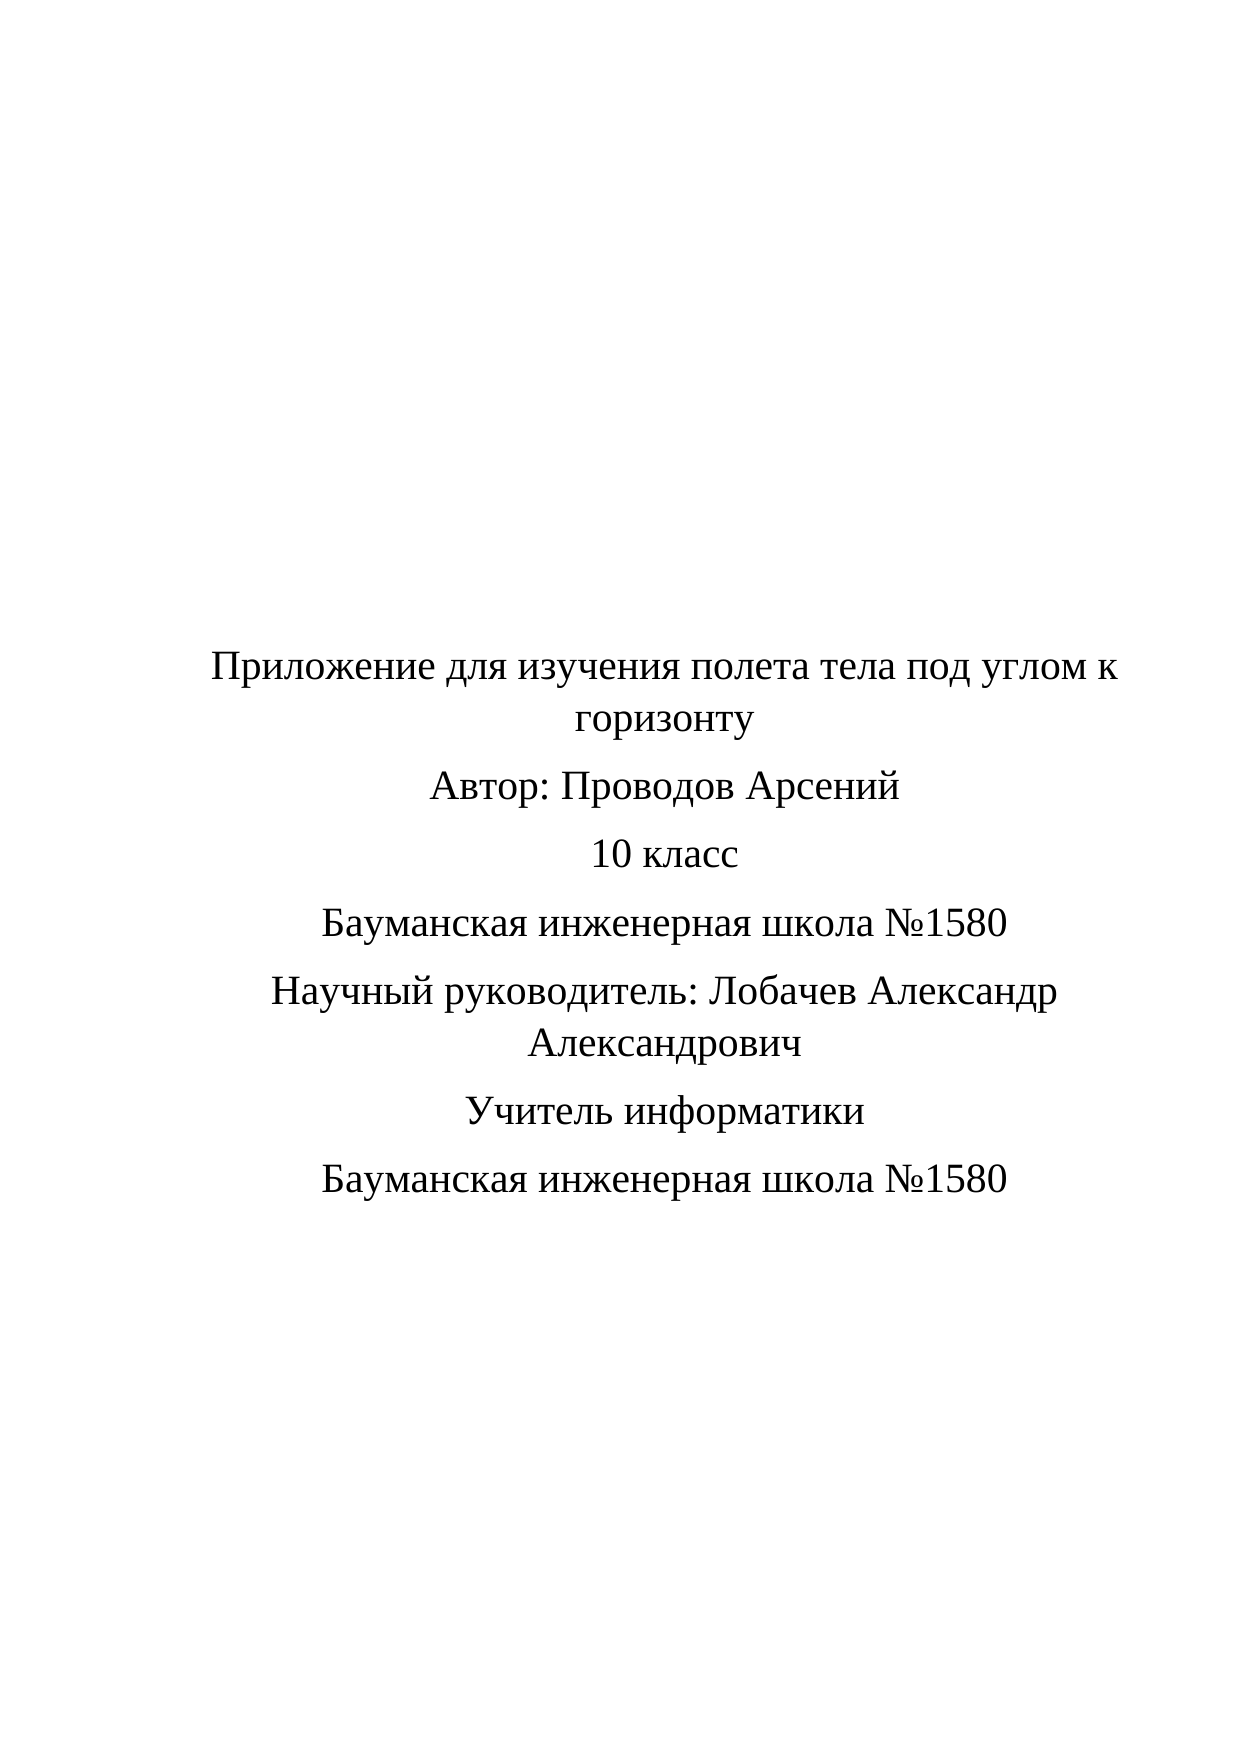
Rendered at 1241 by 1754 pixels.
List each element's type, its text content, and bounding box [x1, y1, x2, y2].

text Научный руководитель: Лобачев Александр Александрович [177, 965, 1152, 1065]
text 10 класс [177, 829, 1152, 877]
text Приложение для изучения полета тела под углом к горизонту [177, 640, 1152, 740]
text Бауманская инженерная школа №1580 [177, 1154, 1152, 1202]
text Автор: Проводов Арсений [177, 760, 1152, 808]
text Учитель информатики [177, 1085, 1152, 1133]
text Бауманская инженерная школа №1580 [177, 897, 1152, 945]
